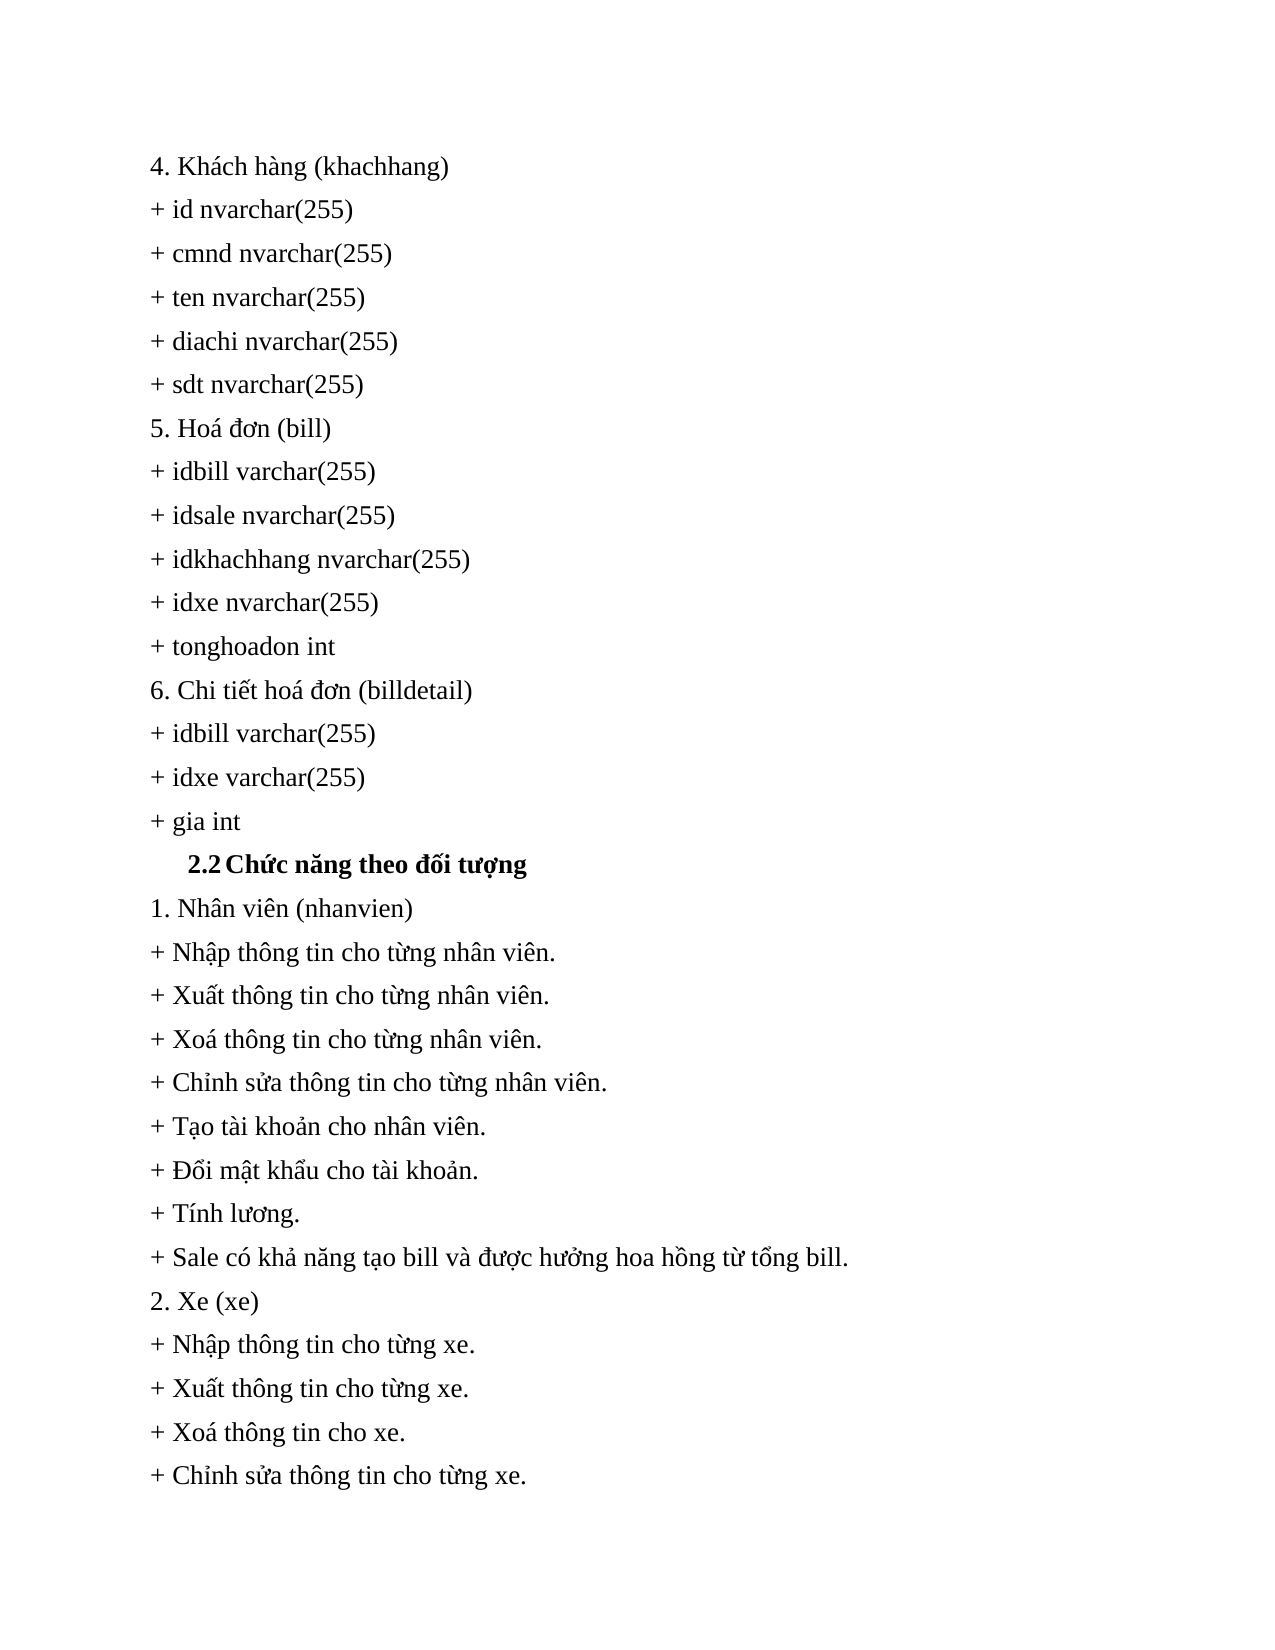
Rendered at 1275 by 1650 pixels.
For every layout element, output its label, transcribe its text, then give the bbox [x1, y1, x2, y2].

text + idbill varchar(255) [150, 717, 1125, 748]
subtitle Chức năng theo đối tượng [187, 848, 1125, 879]
text + Sale có khả năng tạo bill và được hưởng hoa hồng từ tổng bill. [150, 1241, 1125, 1272]
text + tonghoadon int [150, 630, 1125, 661]
text + id nvarchar(255) [150, 194, 1125, 225]
text + idxe varchar(255) [150, 761, 1125, 792]
text + Xoá thông tin cho xe. [150, 1416, 1125, 1447]
text + Nhập thông tin cho từng nhân viên. [150, 936, 1125, 967]
text 2. Xe (xe) [150, 1285, 1125, 1316]
text + Xuất thông tin cho từng nhân viên. [150, 979, 1125, 1010]
text + Nhập thông tin cho từng xe. [150, 1328, 1125, 1359]
text + cmnd nvarchar(255) [150, 237, 1125, 268]
text + sdt nvarchar(255) [150, 368, 1125, 399]
text + Tạo tài khoản cho nhân viên. [150, 1110, 1125, 1141]
text + Xuất thông tin cho từng xe. [150, 1372, 1125, 1403]
text + idxe nvarchar(255) [150, 586, 1125, 618]
text + Đổi mật khẩu cho tài khoản. [150, 1154, 1125, 1185]
text + idkhachhang nvarchar(255) [150, 543, 1125, 574]
text + Chỉnh sửa thông tin cho từng xe. [150, 1459, 1125, 1491]
text 6. Chi tiết hoá đơn (billdetail) [150, 674, 1125, 705]
text + idsale nvarchar(255) [150, 499, 1125, 530]
text 1. Nhân viên (nhanvien) [150, 892, 1125, 923]
text + gia int [150, 805, 1125, 836]
text + Chỉnh sửa thông tin cho từng nhân viên. [150, 1067, 1125, 1098]
text + ten nvarchar(255) [150, 281, 1125, 312]
text + diachi nvarchar(255) [150, 324, 1125, 356]
text + Tính lương. [150, 1197, 1125, 1229]
text 4. Khách hàng (khachhang) [150, 150, 1125, 181]
text + idbill varchar(255) [150, 456, 1125, 487]
text 5. Hoá đơn (bill) [150, 412, 1125, 443]
text + Xoá thông tin cho từng nhân viên. [150, 1023, 1125, 1054]
